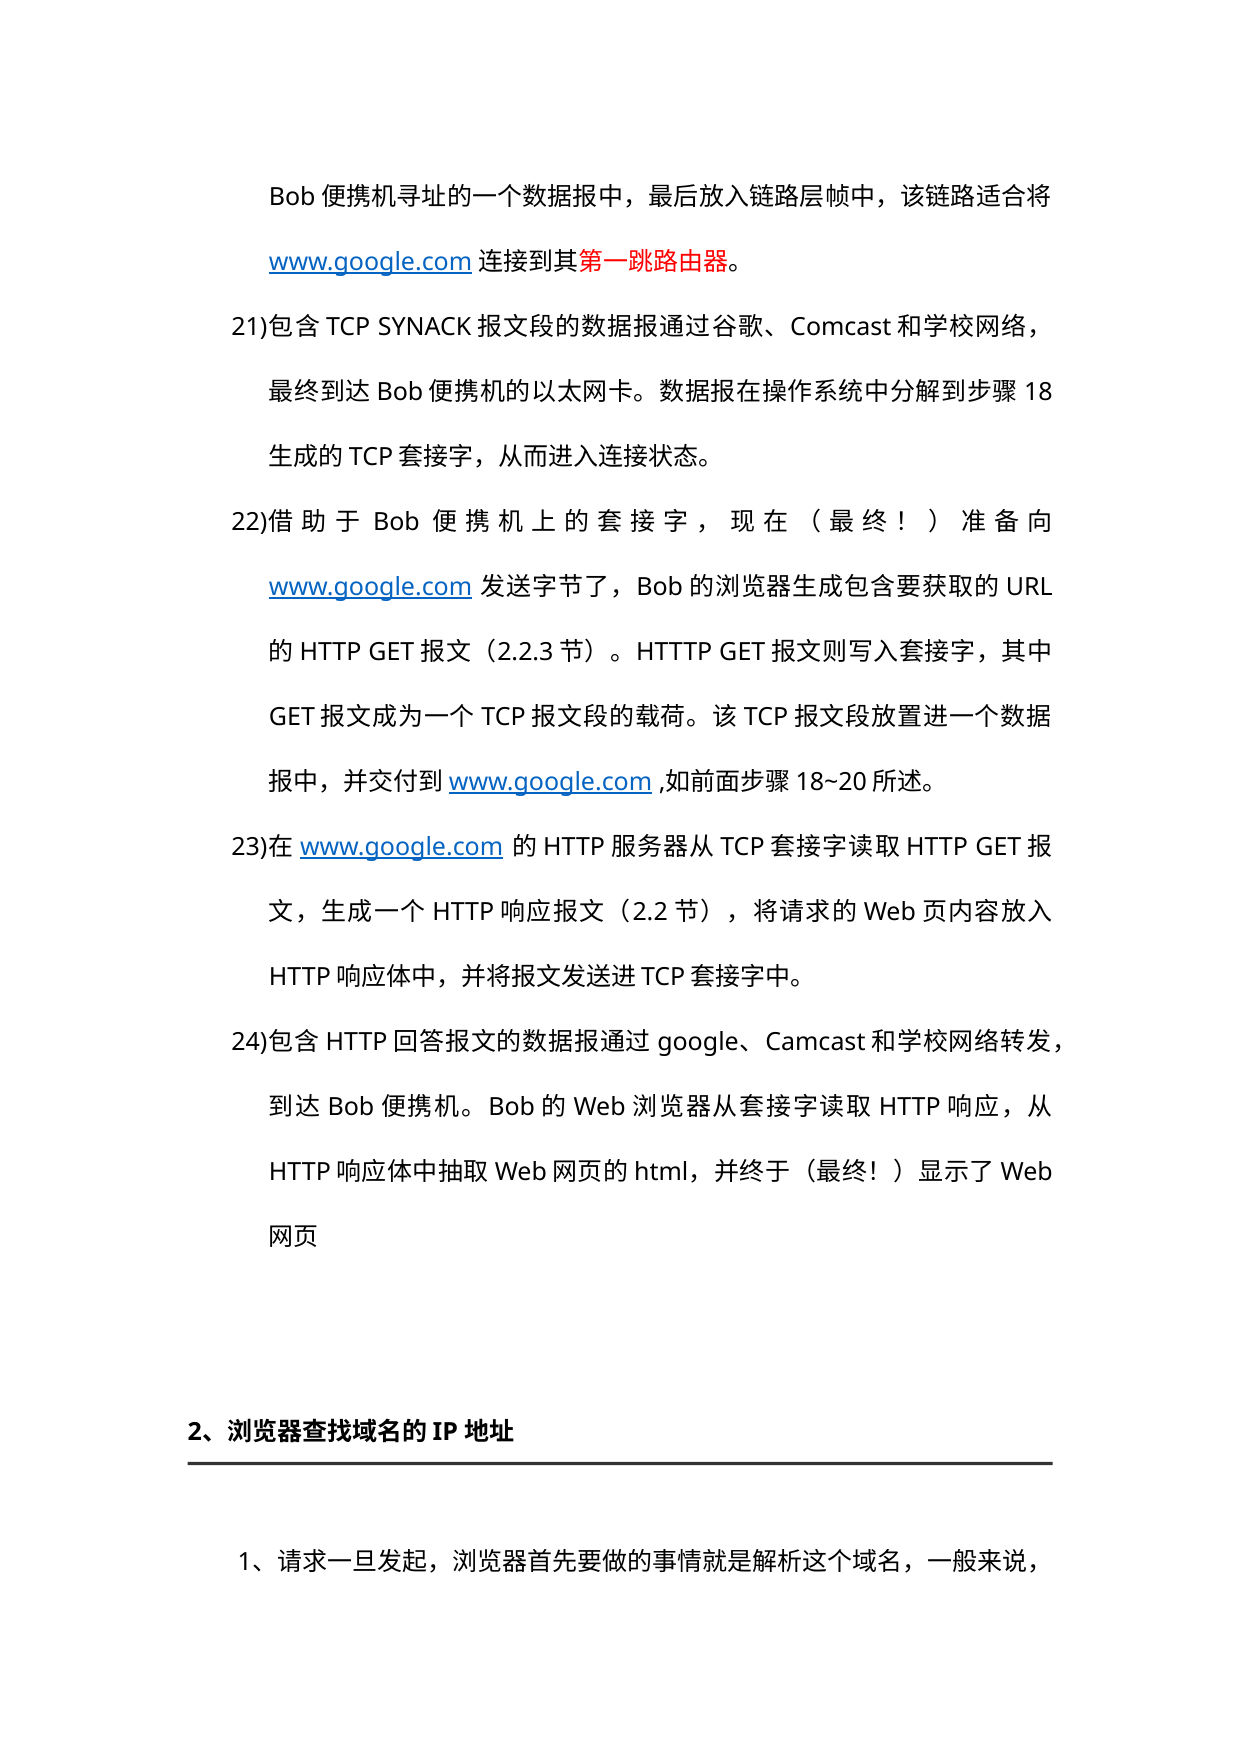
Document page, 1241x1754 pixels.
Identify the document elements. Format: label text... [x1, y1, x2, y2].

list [231, 162, 1053, 292]
list 借助于Bob便携机上的套接字，现在（最终！）准备向www.google.com 发送字节了，Bob的浏览器生成包含要获取的URL的HTTP GET报文（2.2.3节）。HTTTP GET报文则写入套接字，其中GET报文成为一个TCP报文段的载荷。该TCP报文段放置进一个数据报中，并交付到www.google.com ,如前面步骤18~20所述。 [231, 487, 1053, 812]
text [187, 1527, 1053, 1592]
text 2、浏览器查找域名的 IP 地址 [187, 1397, 1053, 1461]
list 包含TCP SYNACK报文段的数据报通过谷歌、Comcast和学校网络，最终到达Bob便携机的以太网卡。数据报在操作系统中分解到步骤18生成的TCP套接字，从而进入连接状态。 [231, 292, 1053, 487]
list 在www.google.com 的HTTP服务器从TCP套接字读取HTTP GET报文，生成一个HTTP响应报文（2.2节），将请求的Web页内容放入HTTP响应体中，并将报文发送进TCP套接字中。 [231, 812, 1053, 1007]
list 包含HTTP回答报文的数据报通过google、Camcast和学校网络转发，到达Bob便携机。Bob的Web浏览器从套接字读取HTTP响应，从HTTP响应体中抽取Web网页的html，并终于（最终！）显示了Web网页 [231, 1007, 1053, 1267]
